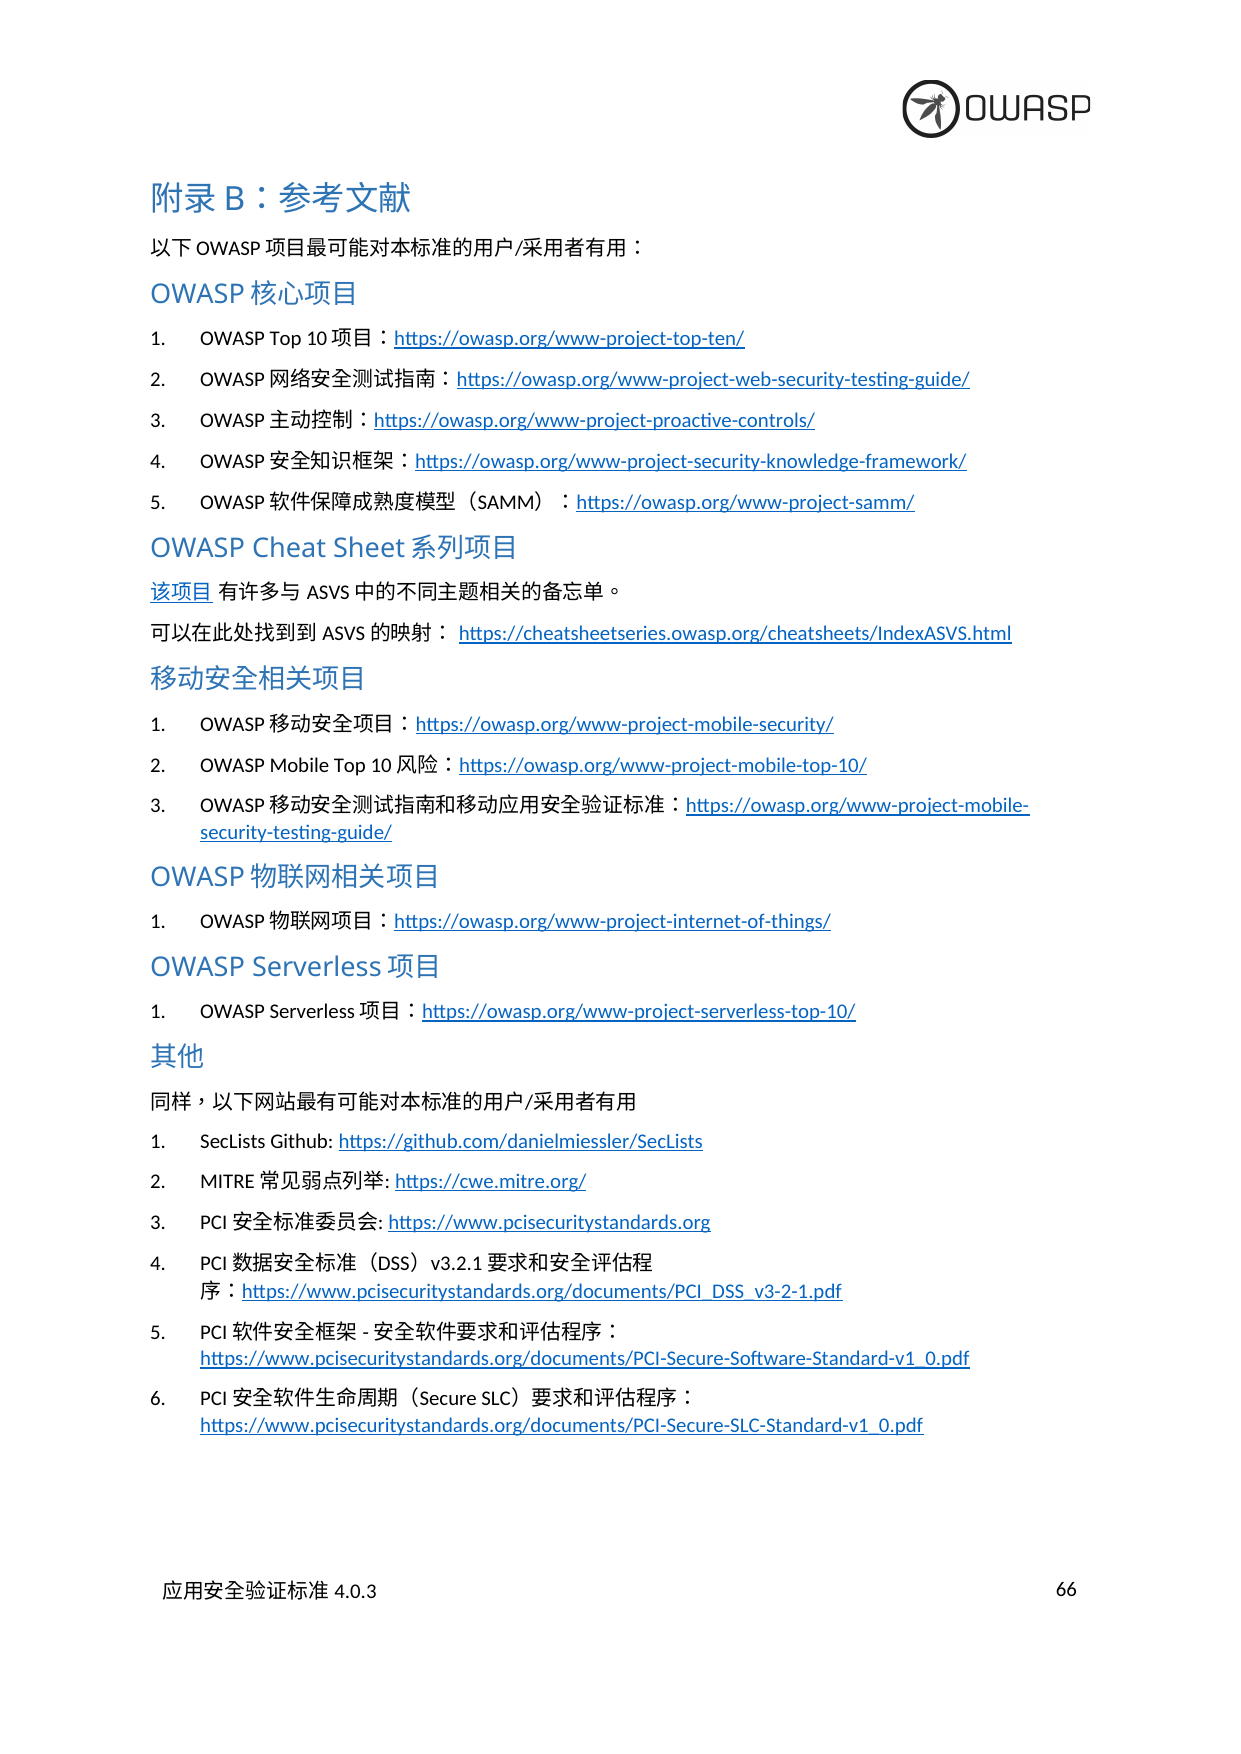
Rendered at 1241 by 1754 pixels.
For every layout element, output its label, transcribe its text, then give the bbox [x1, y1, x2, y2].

subtitle OWASP核心项目 [150, 274, 1090, 311]
text 可以在此处找到到 ASVS 的映射： https://cheatsheetseries.owasp.org/cheatsheets/IndexASVS.html [150, 618, 1090, 647]
list OWASP 移动安全项目：https://owasp.org/www-project-mobile-security/ [150, 709, 1090, 737]
list OWASP安全知识框架：https://owasp.org/www-project-security-knowledge-framework/ [150, 446, 1090, 475]
list OWASP物联网项目：https://owasp.org/www-project-internet-of-things/ [150, 906, 1090, 935]
list SecLists Github: https://github.com/danielmiessler/SecLists [150, 1128, 1090, 1153]
list OWASP软件保障成熟度模型（SAMM）：https://owasp.org/www-project-samm/ [150, 487, 1090, 516]
subtitle 其他 [150, 1038, 1090, 1074]
text 以下OWASP项目最可能对本标准的用户/采用者有用： [150, 233, 1090, 262]
picture [902, 80, 1091, 138]
list PCI 安全标准委员会: https://www.pcisecuritystandards.org [150, 1207, 1090, 1235]
list OWASP网络安全测试指南：https://owasp.org/www-project-web-security-testing-guide/ [150, 364, 1090, 393]
text 同样，以下网站最有可能对本标准的用户/采用者有用 [150, 1087, 1090, 1115]
subtitle OWASP物联网相关项目 [150, 857, 1090, 894]
list MITRE 常见弱点列举: https://cwe.mitre.org/ [150, 1166, 1090, 1194]
list PCI 数据安全标准（DSS）v3.2.1 要求和安全评估程序：https://www.pcisecuritystandards.org/documents/PCI_DSS_v3-2-1.pdf [150, 1248, 1090, 1304]
list OWASP Serverless项目：https://owasp.org/www-project-serverless-top-10/ [150, 997, 1090, 1025]
subtitle 附录B：参考文献 [150, 175, 1090, 221]
list OWASP 主动控制：https://owasp.org/www-project-proactive-controls/ [150, 405, 1090, 434]
list OWASP Top 10项目：https://owasp.org/www-project-top-ten/ [150, 323, 1090, 352]
list OWASP移动安全测试指南和移动应用安全验证标准：https://owasp.org/www-project-mobile-security-testing-guide/ [150, 791, 1090, 844]
subtitle OWASP Cheat Sheet系列项目 [150, 528, 1090, 565]
list OWASP Mobile Top 10 风险：https://owasp.org/www-project-mobile-top-10/ [150, 750, 1090, 778]
subtitle OWASP Serverless项目 [150, 947, 1090, 984]
list PCI 软件安全框架 - 安全软件要求和评估程序： https://www.pcisecuritystandards.org/documents/PCI-Secure-Software-Standard-v1_0.pdf [150, 1317, 1090, 1371]
text 该项目 有许多与 ASVS 中的不同主题相关的备忘单。 [150, 577, 1090, 606]
subtitle 移动安全相关项目 [150, 659, 1090, 696]
list PCI 安全软件生命周期（Secure SLC）要求和评估程序： https://www.pcisecuritystandards.org/documents/PCI-Secure-SLC-Standard-v1_0.pdf [150, 1383, 1090, 1437]
